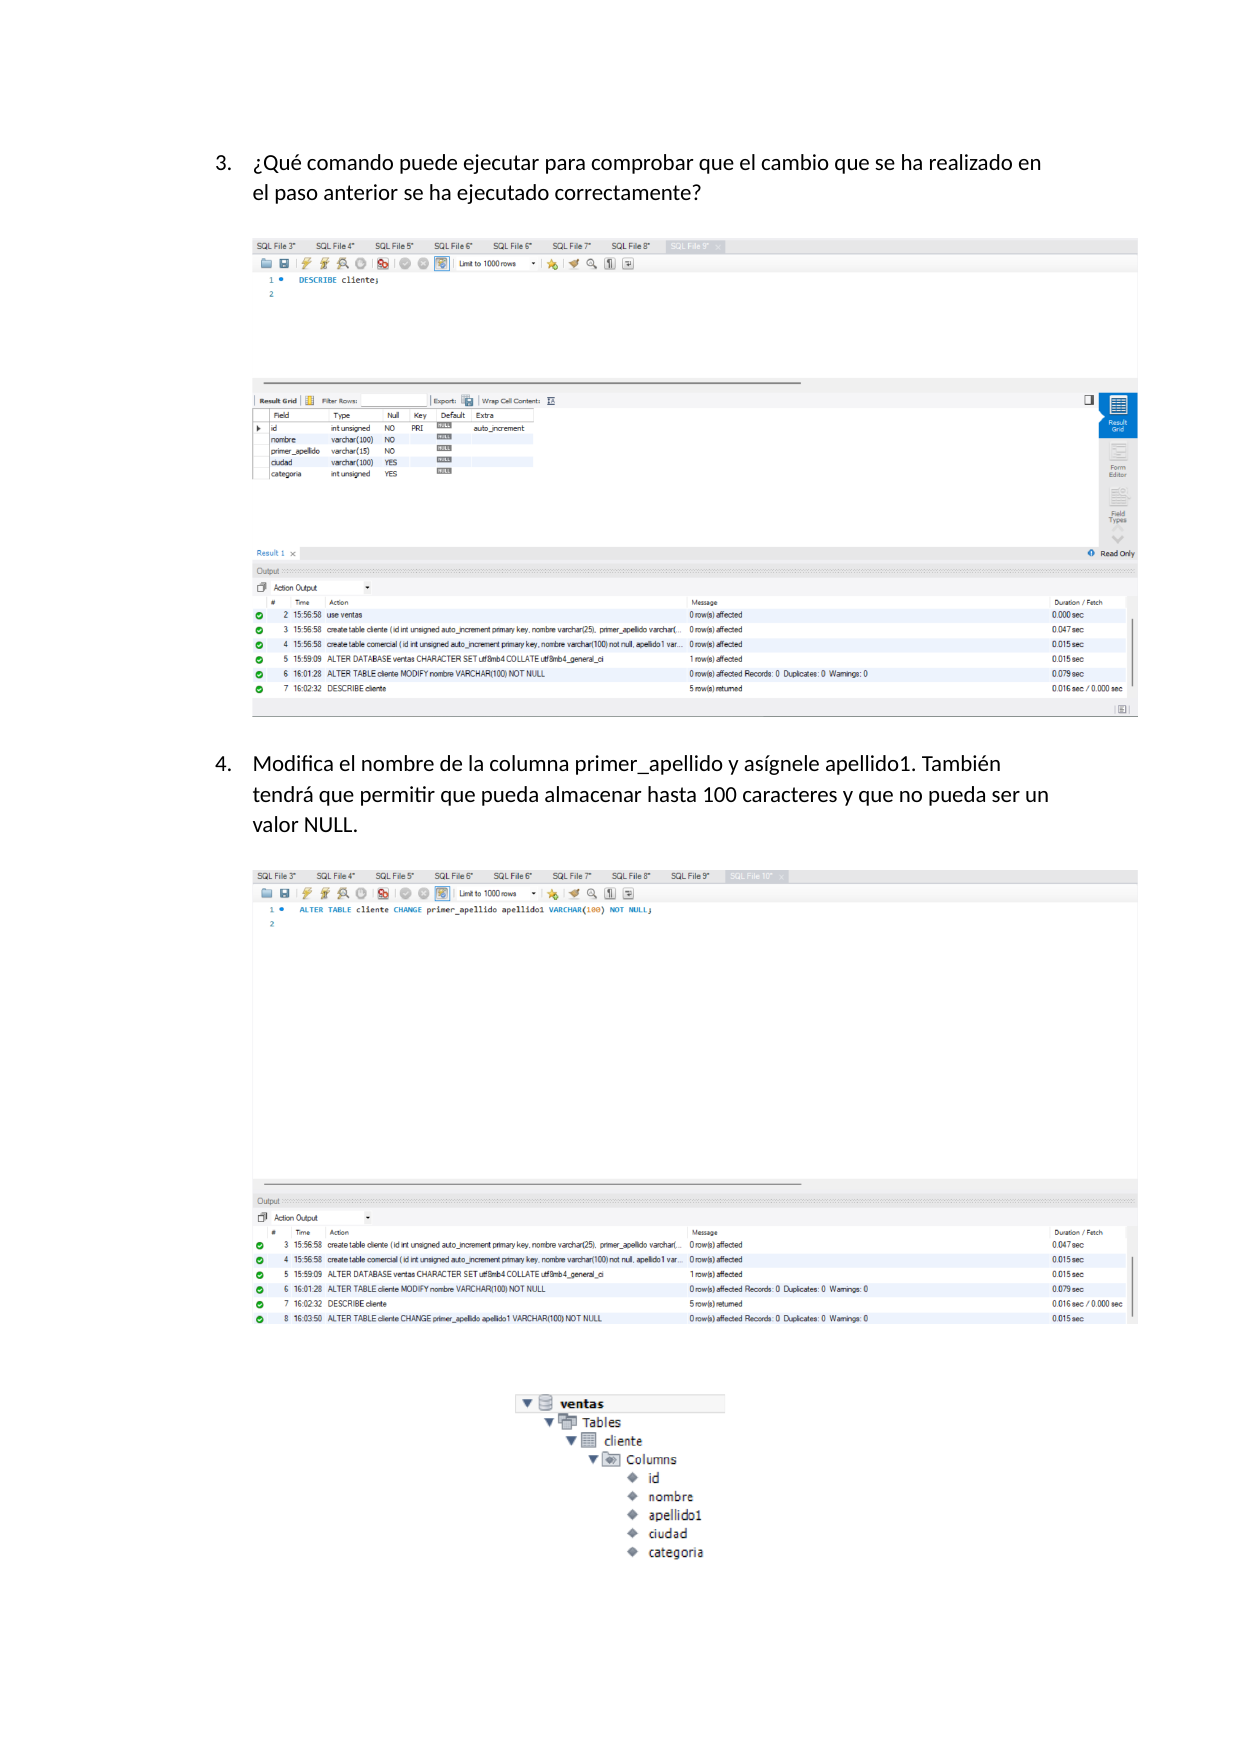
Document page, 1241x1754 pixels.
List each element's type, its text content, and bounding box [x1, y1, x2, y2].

list ¿Qué comando puede ejecutar para comprobar que el cambio que se ha realizado en el paso anterior se ha ejecutado correctamente? [215, 148, 1063, 206]
list Modifica el nombre de la columna primer_apellido y asígnele apellido1. También tendrá que permitir que pueda almacenar hasta 100 caracteres y que no pueda ser un valor NULL. [215, 749, 1063, 838]
picture [252, 870, 1138, 1324]
picture [252, 238, 1138, 717]
picture [515, 1394, 725, 1560]
